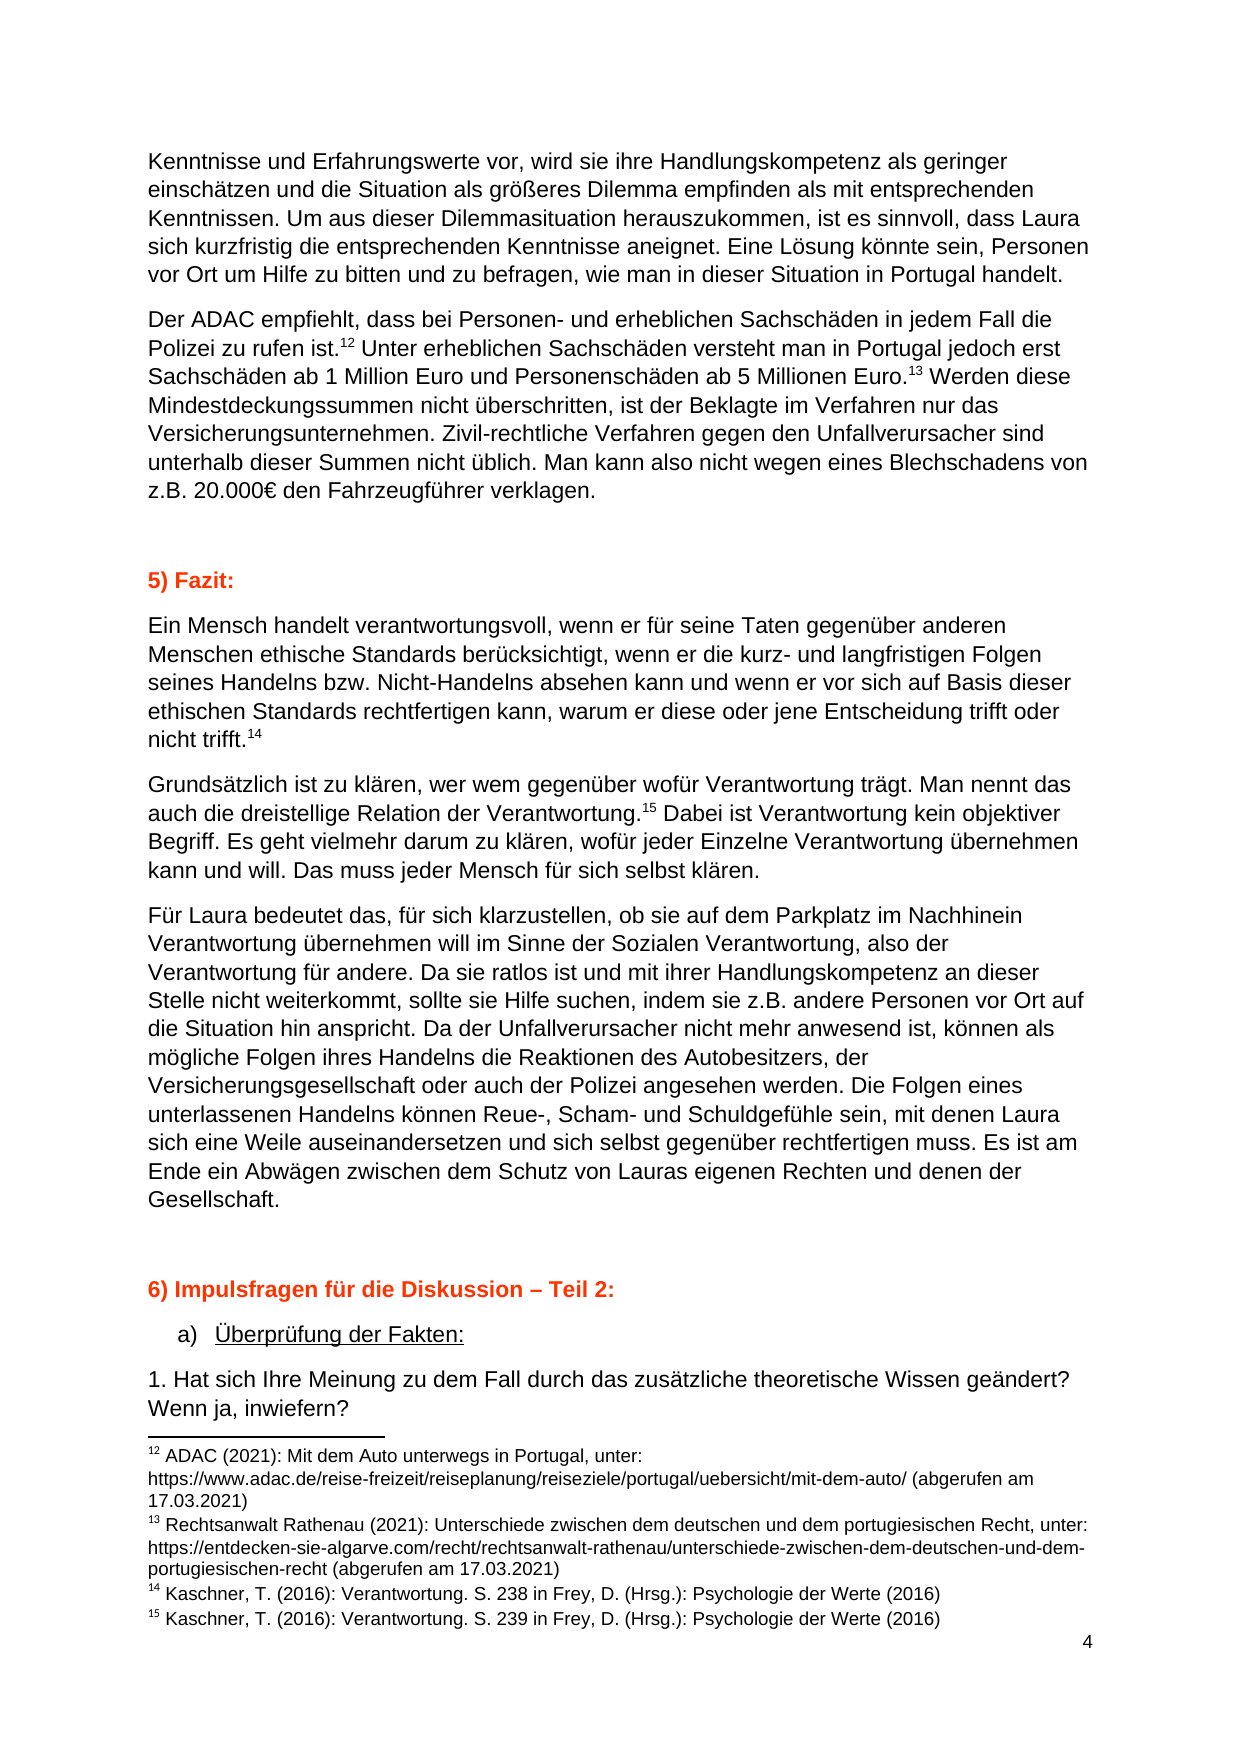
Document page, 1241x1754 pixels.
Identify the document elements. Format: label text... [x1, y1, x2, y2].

text Für Laura bedeutet das, für sich klarzustellen, ob sie auf dem Parkplatz im Nachhinein Verantwortung übernehmen will im Sinne der Sozialen Verantwortung, also der Verantwortung für andere. Da sie ratlos ist und mit ihrer Handlungskompetenz an dieser Stelle nicht weiterkommt, sollte sie Hilfe suchen, indem sie z.B. andere Personen vor Ort auf die Situation hin anspricht. Da der Unfallverursacher nicht mehr anwesend ist, können als mögliche Folgen ihres Handelns die Reaktionen des Autobesitzers, der Versicherungsgesellschaft oder auch der Polizei angesehen werden. Die Folgen eines unterlassenen Handelns können Reue-, Scham- und Schuldgefühle sein, mit denen Laura sich eine Weile auseinandersetzen und sich selbst gegenüber rechtfertigen muss. Es ist am Ende ein Abwägen zwischen dem Schutz von Lauras eigenen Rechten und denen der Gesellschaft. [148, 902, 1093, 1212]
text 1. Hat sich Ihre Meinung zu dem Fall durch das zusätzliche theoretische Wissen geändert? Wenn ja, inwiefern? [148, 1366, 1093, 1421]
text Ein Mensch handelt verantwortungsvoll, wenn er für seine Taten gegenüber anderen Menschen ethische Standards berücksichtigt, wenn er die kurz- und langfristigen Folgen seines Handelns bzw. Nicht-Handelns absehen kann und wenn er vor sich auf Basis dieser ethischen Standards rechtfertigen kann, warum er diese oder jene Entscheidung trifft oder nicht trifft. [148, 612, 1093, 752]
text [148, 148, 1093, 288]
text Grundsätzlich ist zu klären, wer wem gegenüber wofür Verantwortung trägt. Man nennt das auch die dreistellige Relation der Verantwortung. Dabei ist Verantwortung kein objektiver Begriff. Es geht vielmehr darum zu klären, wofür jeder Einzelne Verantwortung übernehmen kann und will. Das muss jeder Mensch für sich selbst klären. [148, 771, 1093, 883]
text Der ADAC empfiehlt, dass bei Personen- und erheblichen Sachschäden in jedem Fall die Polizei zu rufen ist. Unter erheblichen Sachschäden versteht man in Portugal jedoch erst Sachschäden ab 1 Million Euro und Personenschäden ab 5 Millionen Euro. Werden diese Mindestdeckungssummen nicht überschritten, ist der Beklagte im Verfahren nur das Versicherungsunternehmen. Zivil-rechtliche Verfahren gegen den Unfallverursacher sind unterhalb dieser Summen nicht üblich. Man kann also nicht wegen eines Blechschadens von z.B. 20.000€ den Fahrzeugführer verklagen. [148, 306, 1093, 503]
text 6) Impulsfragen für die Diskussion – Teil 2: [148, 1276, 1093, 1303]
list Überprüfung der Fakten: [177, 1321, 1093, 1348]
text 5) Fazit: [148, 567, 1093, 594]
